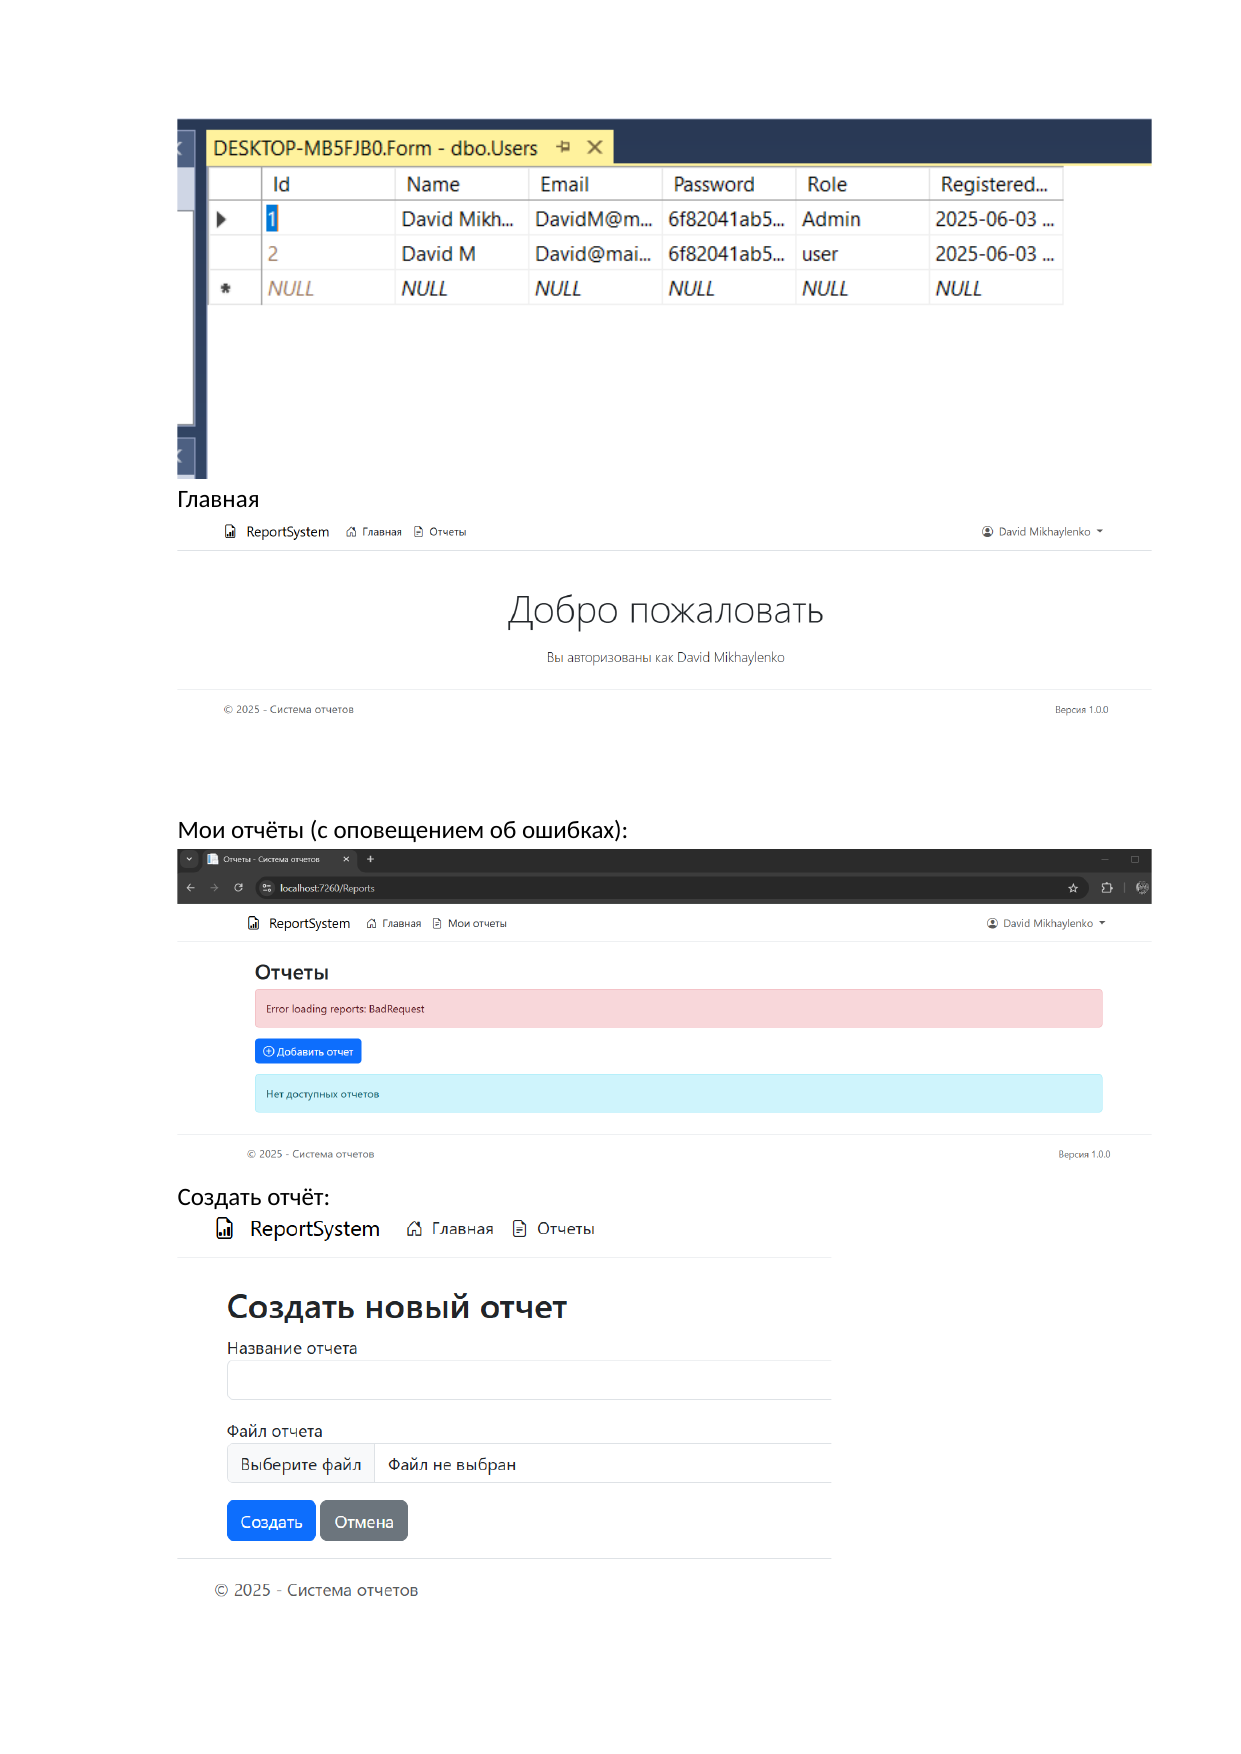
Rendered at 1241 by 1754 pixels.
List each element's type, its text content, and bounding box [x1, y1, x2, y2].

picture [177, 118, 1152, 479]
picture [177, 518, 1152, 810]
picture [177, 1216, 832, 1602]
picture [177, 849, 1152, 1177]
